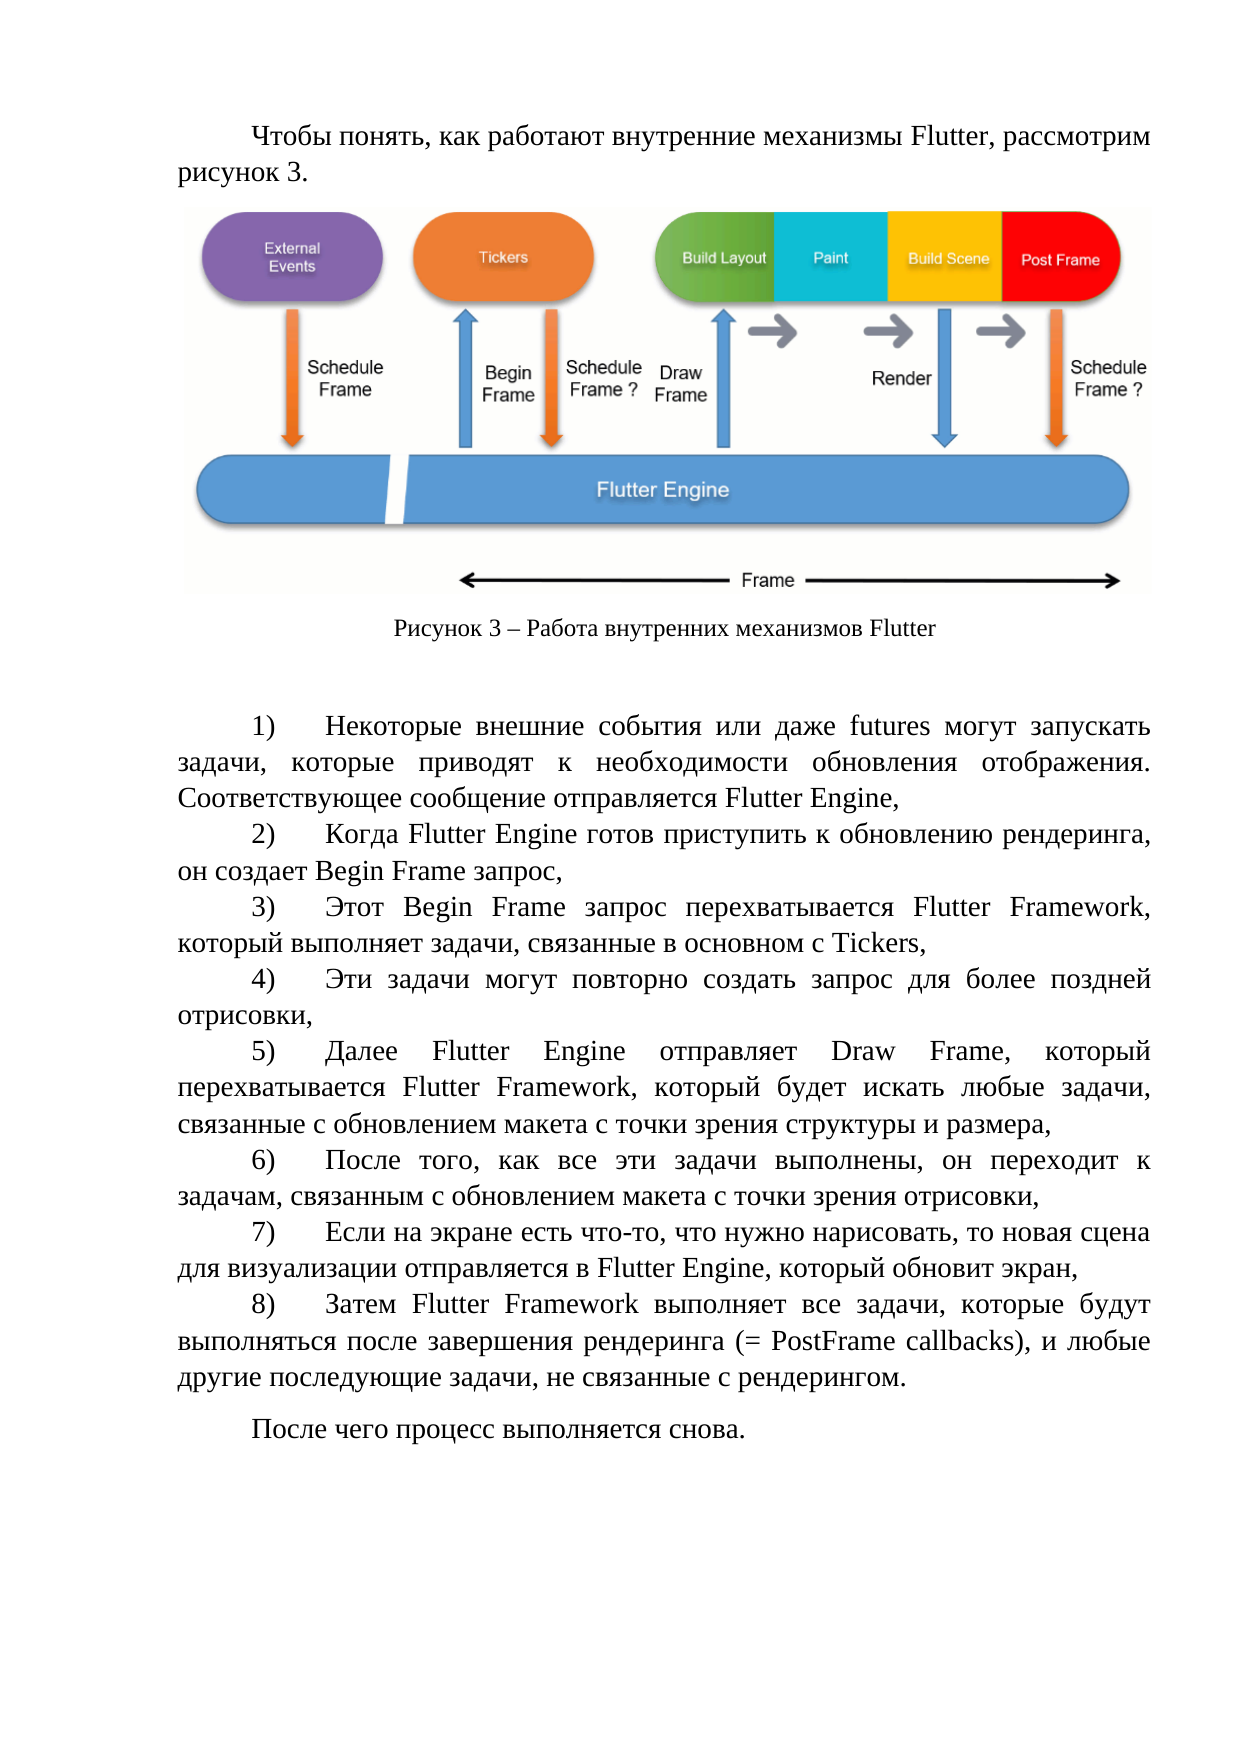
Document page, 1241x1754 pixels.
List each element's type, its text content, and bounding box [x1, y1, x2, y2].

list Когда Flutter Engine готов приступить к обновлению рендеринга, он создает Begin Frame запрос, [177, 817, 1152, 886]
text Рисунок 3 – Работа внутренних механизмов Flutter [177, 613, 1152, 641]
list Затем Flutter Framework выполняет все задачи, которые будут выполняться после завершения рендеринга (= PostFrame callbacks), и любые другие последующие задачи, не связанные с рендерингом. [177, 1286, 1152, 1392]
picture [177, 207, 1152, 594]
text После чего процесс выполняется снова. [251, 1412, 1152, 1445]
text Чтобы понять, как работают внутренние механизмы Flutter, рассмотрим рисунок 3. [177, 118, 1152, 188]
list Эти задачи могут повторно создать запрос для более поздней отрисовки, [177, 961, 1152, 1031]
list Некоторые внешние события или даже futures могут запускать задачи, которые приводят к необходимости обновления отображения. Соответствующее сообщение отправляется Flutter Engine, [177, 708, 1152, 814]
list Этот Begin Frame запрос перехватывается Flutter Framework, который выполняет задачи, связанные в основном с Tickers, [177, 889, 1152, 958]
list После того, как все эти задачи выполнены, он переходит к задачам, связанным с обновлением макета с точки зрения отрисовки, [177, 1142, 1152, 1212]
list Далее Flutter Engine отправляет Draw Frame, который перехватывается Flutter Framework, который будет искать любые задачи, связанные с обновлением макета с точки зрения структуры и размера, [177, 1033, 1152, 1139]
list Если на экране есть что-то, что нужно нарисовать, то новая сцена для визуализации отправляется в Flutter Engine, который обновит экран, [177, 1214, 1152, 1284]
